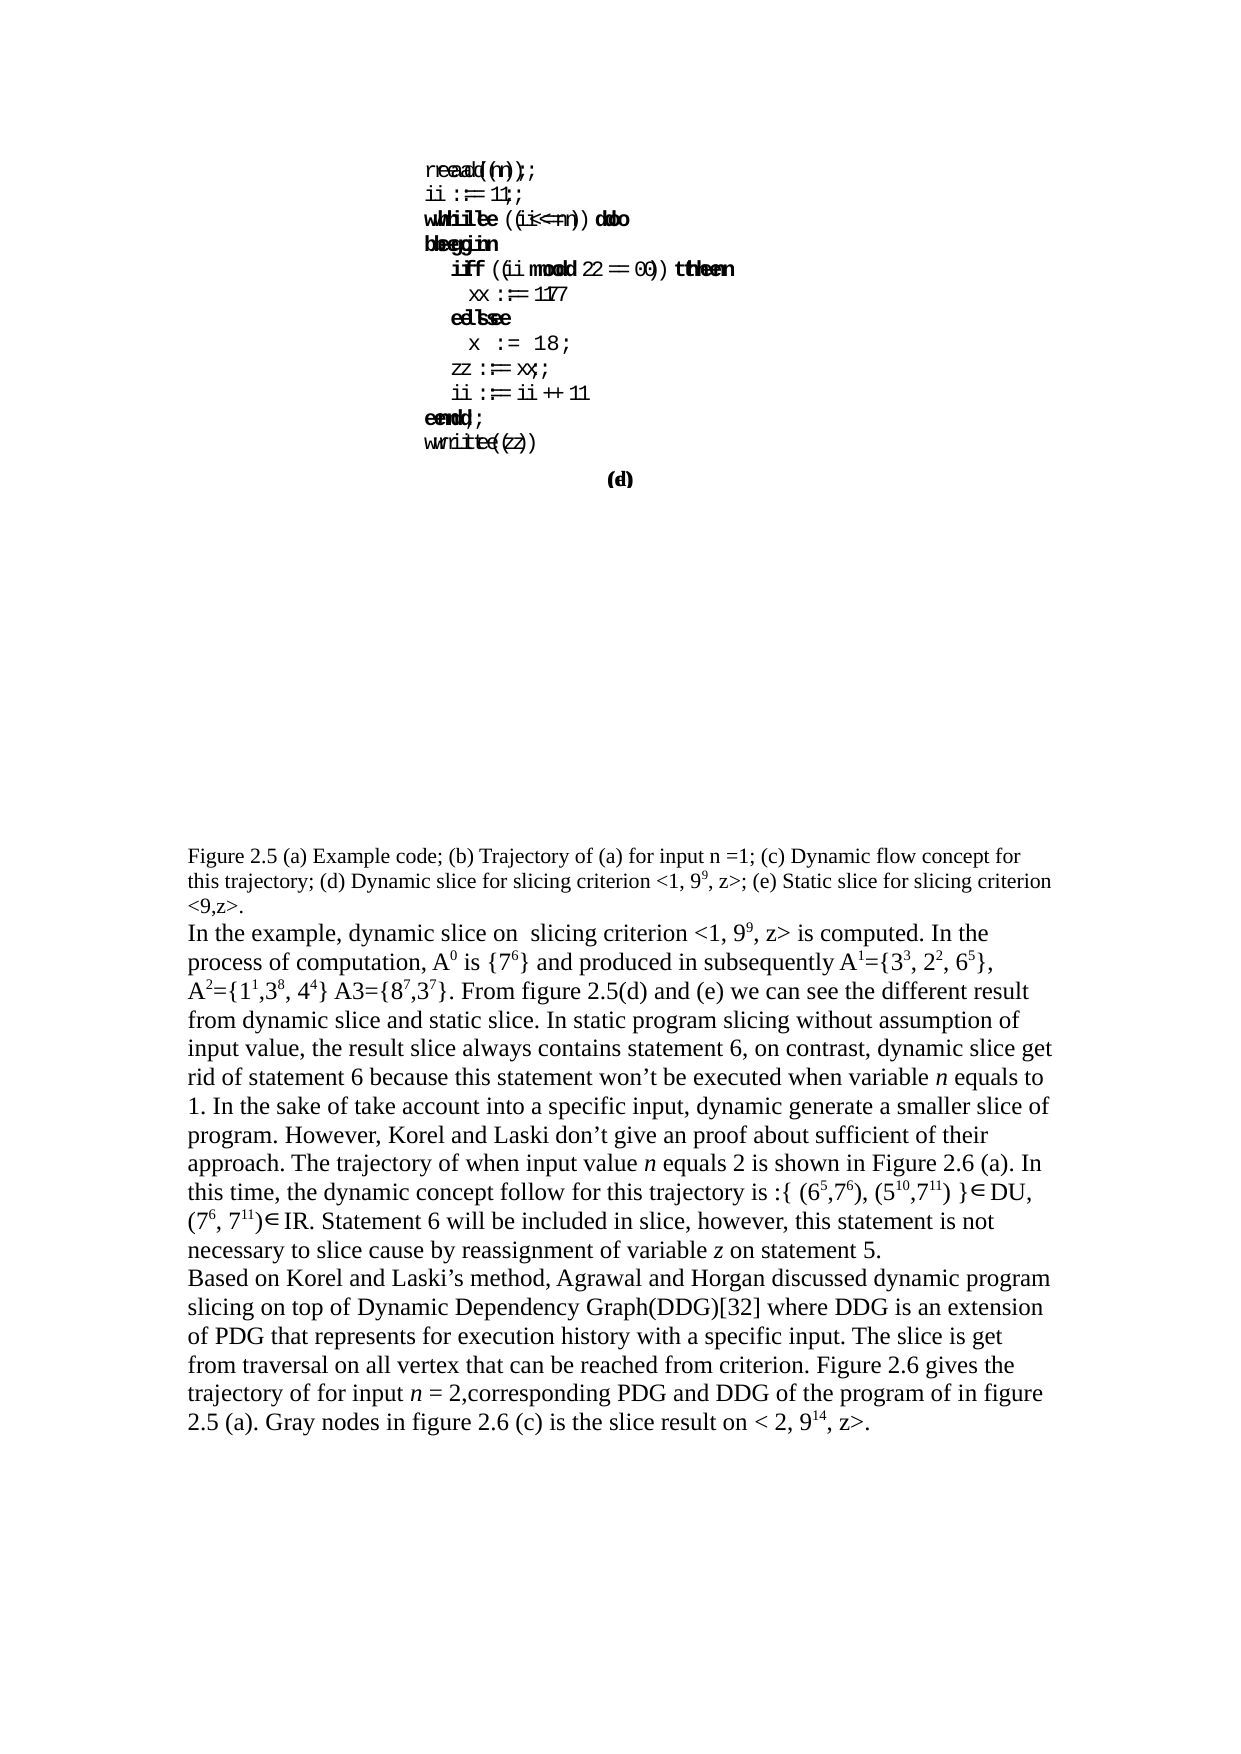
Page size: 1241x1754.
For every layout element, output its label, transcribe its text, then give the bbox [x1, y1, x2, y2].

text Based on Korel and Laski’s method, Agrawal and Horgan discussed dynamic program slicing on top of Dynamic Dependency Graph(DDG)[32] where DDG is an extension of PDG that represents for execution history with a specific input. The slice is get from traversal on all vertex that can be reached from criterion. Figure 2.6 gives the trajectory of for input n = 2,corresponding PDG and DDG of the program of in figure 2.5 (a). Gray nodes in figure 2.6 (c) is the slice result on < 2, 914, z>. [187, 1263, 1053, 1436]
text In the example, dynamic slice on slicing criterion <1, 99, z> is computed. In the process of computation, A0 is {76} and produced in subsequently A1={33, 22, 65}, A2={11,38, 44} A3={87,37}. From figure 2.5(d) and (e) we can see the different result from dynamic slice and static slice. In static program slicing without assumption of input value, the result slice always contains statement 6, on contrast, dynamic slice get rid of statement 6 because this statement won’t be executed when variable n equals to 1. In the sake of take account into a specific input, dynamic generate a smaller slice of program. However, Korel and Laski don’t give an proof about sufficient of their approach. The trajectory of when input value n equals 2 is shown in Figure 2.6 (a). In this time, the dynamic concept follow for this trajectory is :{ (65,76), (510,711) }DU, (76, 711)IR. Statement 6 will be included in slice, however, this statement is not necessary to slice cause by reassignment of variable z on statement 5. [187, 918, 1053, 1263]
text Figure 2.5 (a) Example code; (b) Trajectory of (a) for input n =1; (c) Dynamic flow concept for this trajectory; (d) Dynamic slice for slicing criterion <1, 99, z>; (e) Static slice for slicing criterion <9,z>. [187, 843, 1053, 918]
